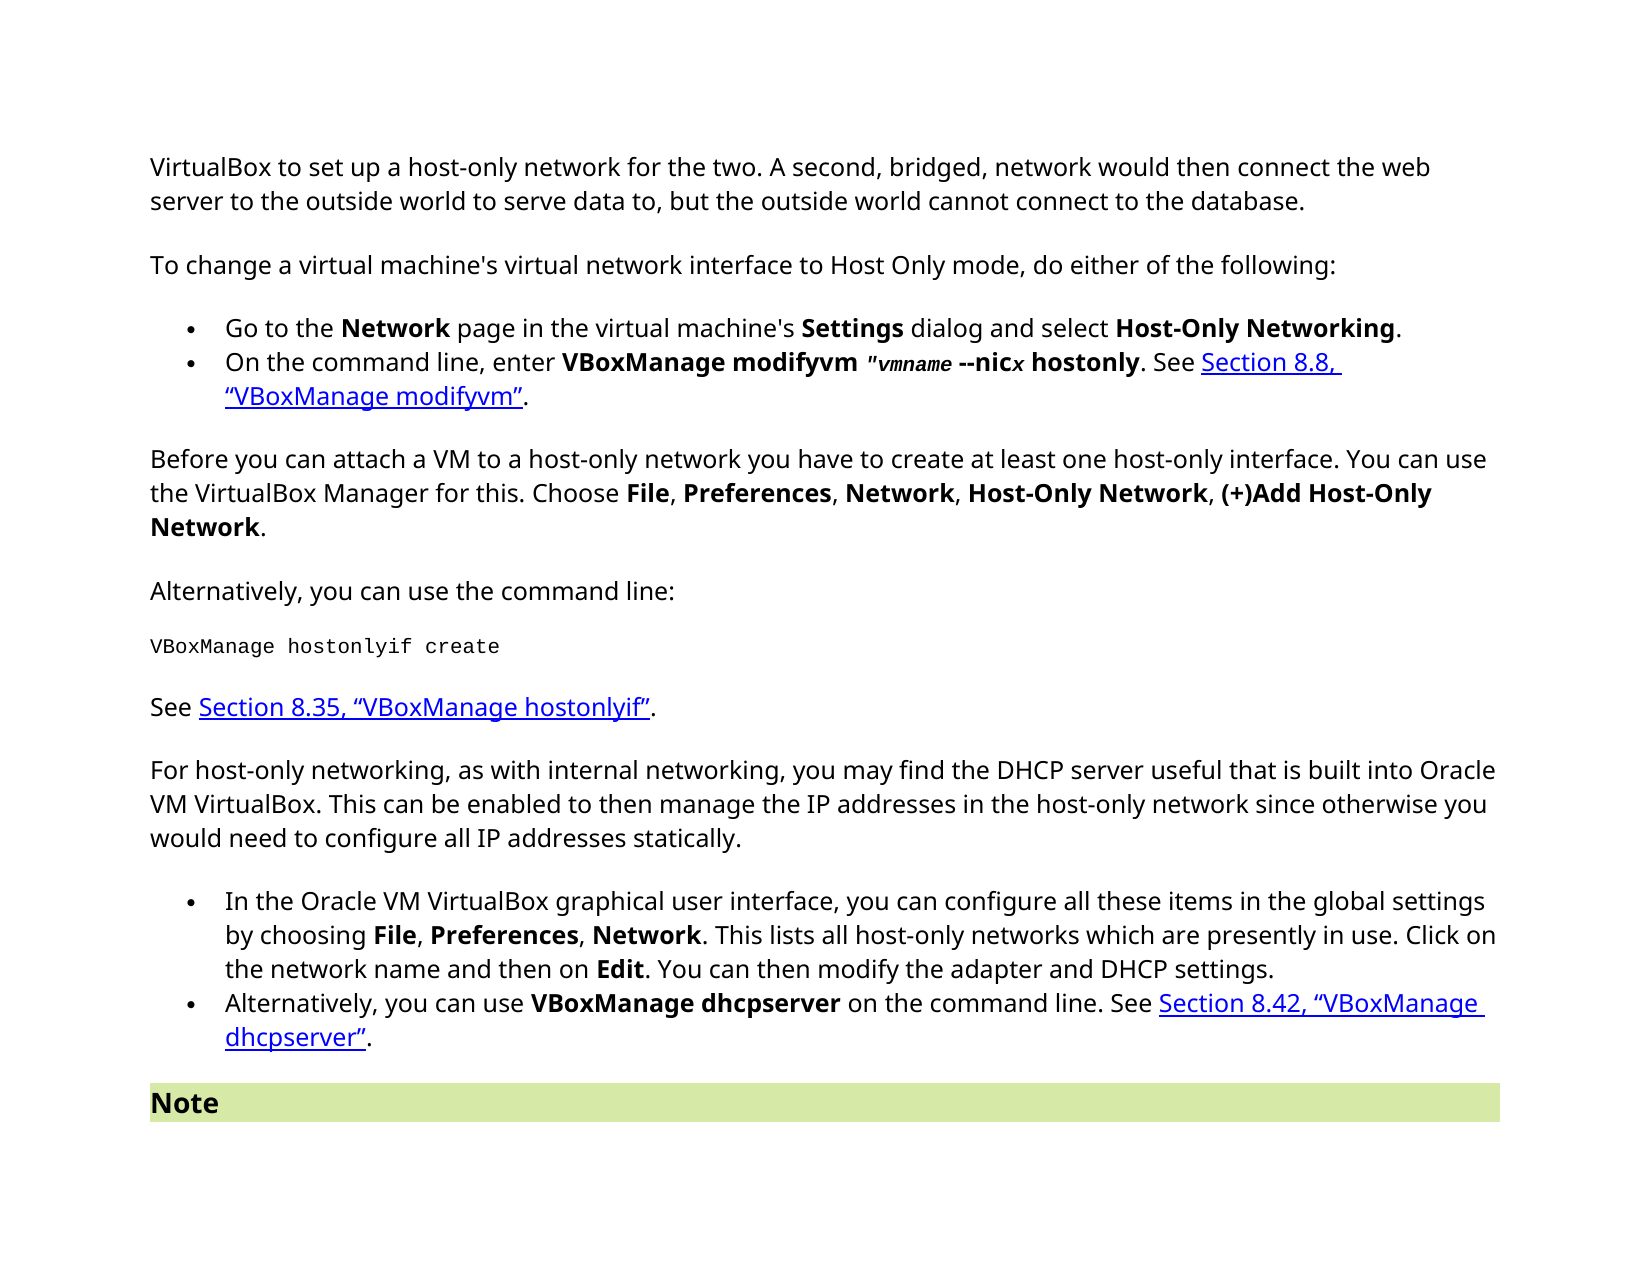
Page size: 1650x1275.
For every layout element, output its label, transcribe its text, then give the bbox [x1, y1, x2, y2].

list Alternatively, you can use VBoxManage dhcpserver on the command line. See Section 8.42, “VBoxManage dhcpserver”. [187, 986, 1500, 1054]
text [150, 150, 1500, 218]
text To change a virtual machine's virtual network interface to Host Only mode, do either of the following: [150, 247, 1500, 281]
text See Section 8.35, “VBoxManage hostonlyif”. [150, 689, 1500, 723]
list Go to the Network page in the virtual machine's Settings dialog and select Host-Only Networking. [187, 311, 1500, 344]
text Before you can attach a VM to a host-only network you have to create at least one host-only interface. You can use the VirtualBox Manager for this. Choose File, Preferences, Network, Host-Only Network, (+)Add Host-Only Network. [150, 442, 1500, 544]
text Note [150, 1083, 1500, 1122]
text VBoxManage hostonlyif create [150, 636, 1500, 660]
list In the Oracle VM VirtualBox graphical user interface, you can configure all these items in the global settings by choosing File, Preferences, Network. This lists all host-only networks which are presently in use. Click on the network name and then on Edit. You can then modify the adapter and DHCP settings. [187, 884, 1500, 986]
list On the command line, enter VBoxManage modifyvm "vmname --nicx hostonly. See Section 8.8, “VBoxManage modifyvm”. [187, 344, 1500, 413]
text For host-only networking, as with internal networking, you may find the DHCP server useful that is built into Oracle VM VirtualBox. This can be enabled to then manage the IP addresses in the host-only network since otherwise you would need to configure all IP addresses statically. [150, 752, 1500, 855]
text Alternatively, you can use the command line: [150, 573, 1500, 607]
